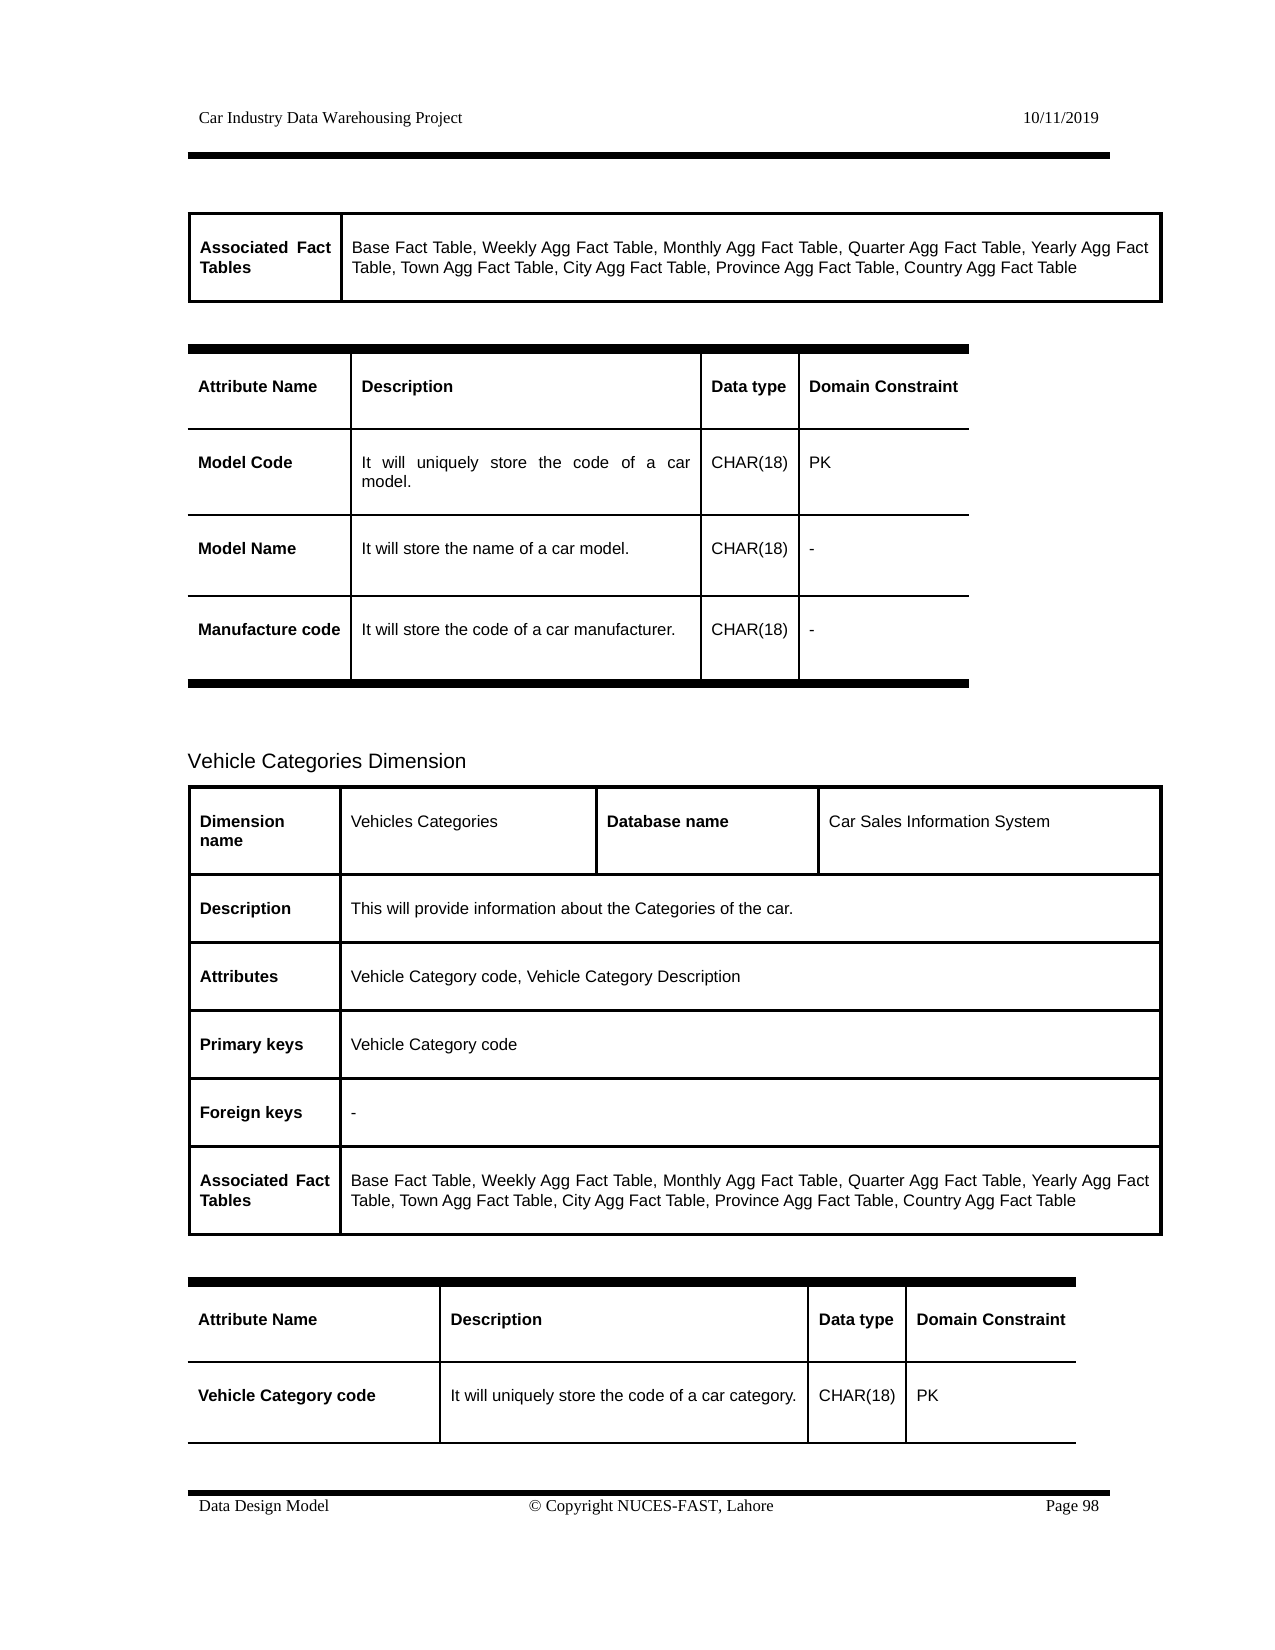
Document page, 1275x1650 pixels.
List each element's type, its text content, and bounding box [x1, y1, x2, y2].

text Vehicle Categories Dimension [187, 749, 1087, 773]
table_cell Associated Fact Tables [191, 215, 340, 299]
table_cell CHAR(18) [702, 516, 798, 595]
table_cell It will store the code of a car manufacturer. [352, 597, 700, 678]
table_cell Associated Fact Tables [191, 1148, 339, 1232]
table_header Car Sales Information System [820, 789, 1159, 873]
table_cell CHAR(18) [809, 1363, 905, 1442]
table_cell PK [907, 1363, 1076, 1442]
table_header Vehicles Categories [342, 789, 595, 873]
table_cell Description [191, 876, 339, 941]
table_header Database name [598, 789, 817, 873]
table_cell Foreign keys [191, 1080, 339, 1145]
table_cell CHAR(18) [702, 597, 798, 678]
table_cell Vehicle Category code [342, 1012, 1159, 1077]
table_cell It will store the name of a car model. [352, 516, 700, 595]
table_header Description [441, 1287, 807, 1361]
table_cell Model Name [188, 516, 350, 595]
table_header Data type [702, 354, 798, 428]
table_cell Manufacture code [188, 597, 350, 678]
table_cell - [342, 1080, 1159, 1145]
table_cell Base Fact Table, Weekly Agg Fact Table, Monthly Agg Fact Table, Quarter Agg Fact Table, Yearly Agg Fact Table, Town Agg Fact Table, City Agg Fact Table, Province Agg Fact Table, Country Agg Fact Table [343, 215, 1159, 299]
table_cell Primary keys [191, 1012, 339, 1077]
table_cell Vehicle Category code, Vehicle Category Description [342, 944, 1159, 1009]
table_cell This will provide information about the Categories of the car. [342, 876, 1159, 941]
table_cell - [800, 597, 968, 678]
table_header Domain Constraint [907, 1287, 1076, 1361]
table_header Data type [809, 1287, 905, 1361]
table_header Attribute Name [188, 354, 350, 428]
table_cell - [800, 516, 968, 595]
table_cell Model Code [188, 430, 350, 514]
table_cell CHAR(18) [702, 430, 798, 514]
table_header Description [352, 354, 700, 428]
table_cell Vehicle Category code [188, 1363, 439, 1442]
table_header Dimension name [191, 789, 339, 873]
table_cell It will uniquely store the code of a car model. [352, 430, 700, 514]
table_cell It will uniquely store the code of a car category. [441, 1363, 807, 1442]
table_header Domain Constraint [800, 354, 968, 428]
table_cell PK [800, 430, 968, 514]
table_cell Attributes [191, 944, 339, 1009]
table_header Attribute Name [188, 1287, 439, 1361]
table_cell Base Fact Table, Weekly Agg Fact Table, Monthly Agg Fact Table, Quarter Agg Fact Table, Yearly Agg Fact Table, Town Agg Fact Table, City Agg Fact Table, Province Agg Fact Table, Country Agg Fact Table [342, 1148, 1159, 1232]
